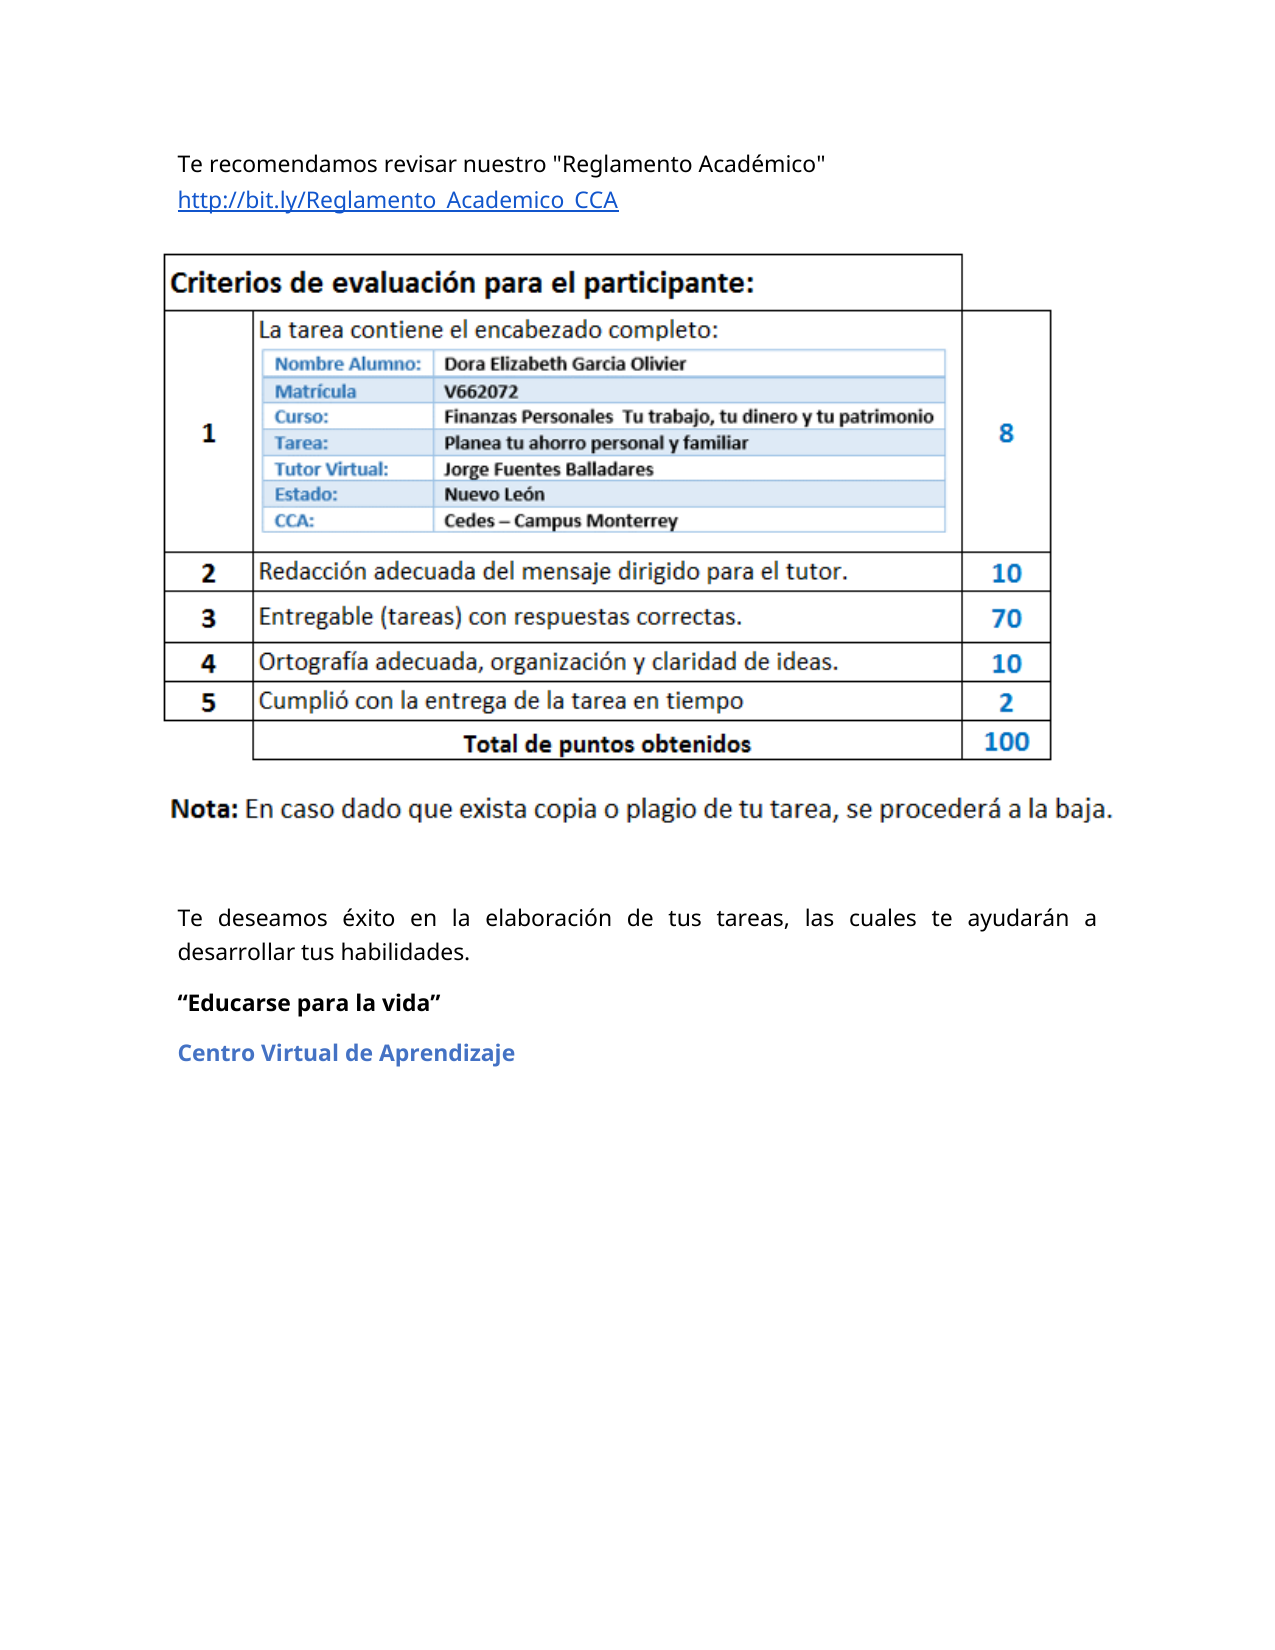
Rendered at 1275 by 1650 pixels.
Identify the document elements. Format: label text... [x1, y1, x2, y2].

picture [150, 240, 1131, 840]
text Centro Virtual de Aprendizaje [177, 1037, 1098, 1068]
text Te deseamos éxito en la elaboración de tus tareas, las cuales te ayudarán a desarrollar tus habilidades. [177, 902, 1098, 967]
text Te recomendamos revisar nuestro "Reglamento Académico" http://bit.ly/Reglamento_Academico_CCA [177, 148, 1098, 215]
text “Educarse para la vida” [177, 986, 1098, 1018]
